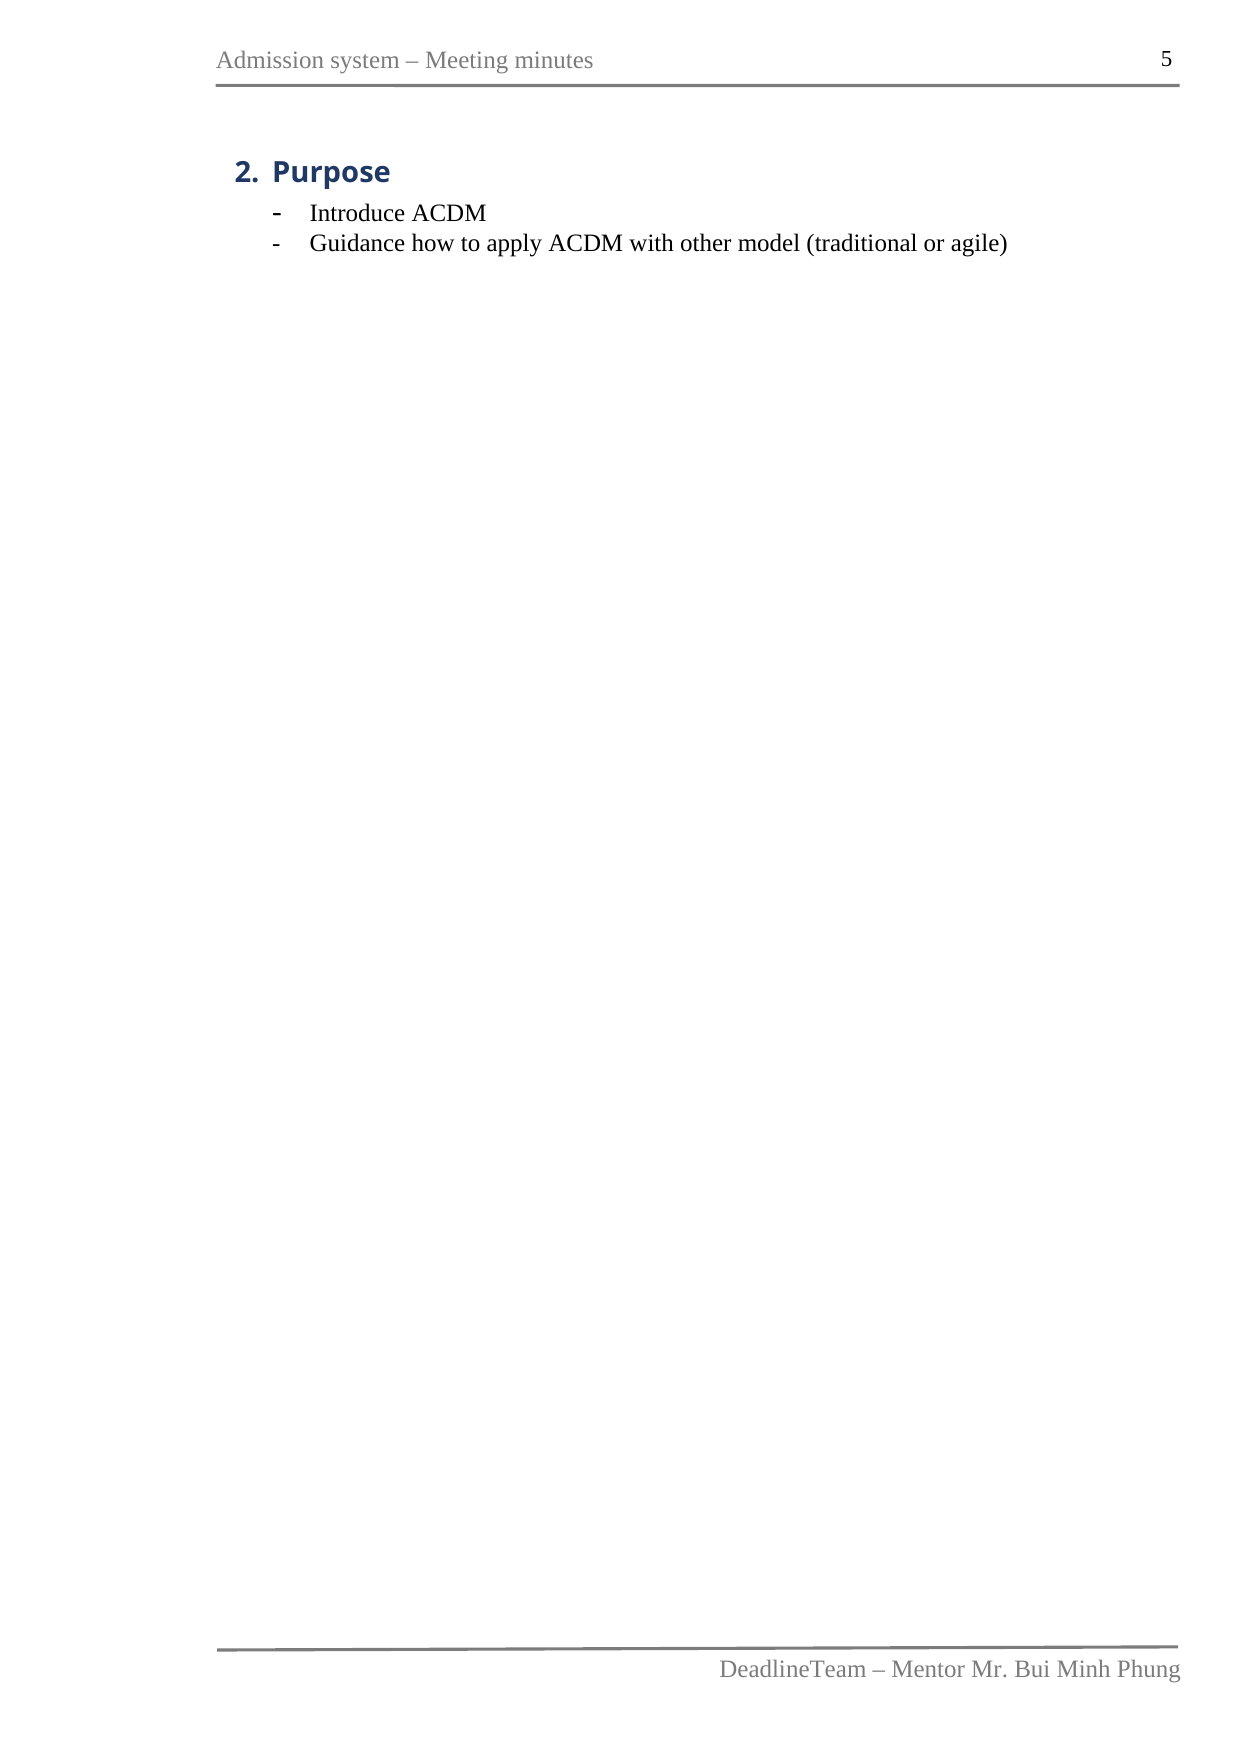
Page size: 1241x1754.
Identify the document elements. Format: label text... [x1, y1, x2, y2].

list Introduce ACDM [272, 194, 1191, 228]
list Guidance how to apply ACDM with other model (traditional or agile) [272, 228, 1191, 257]
subtitle Purpose [234, 151, 1191, 191]
